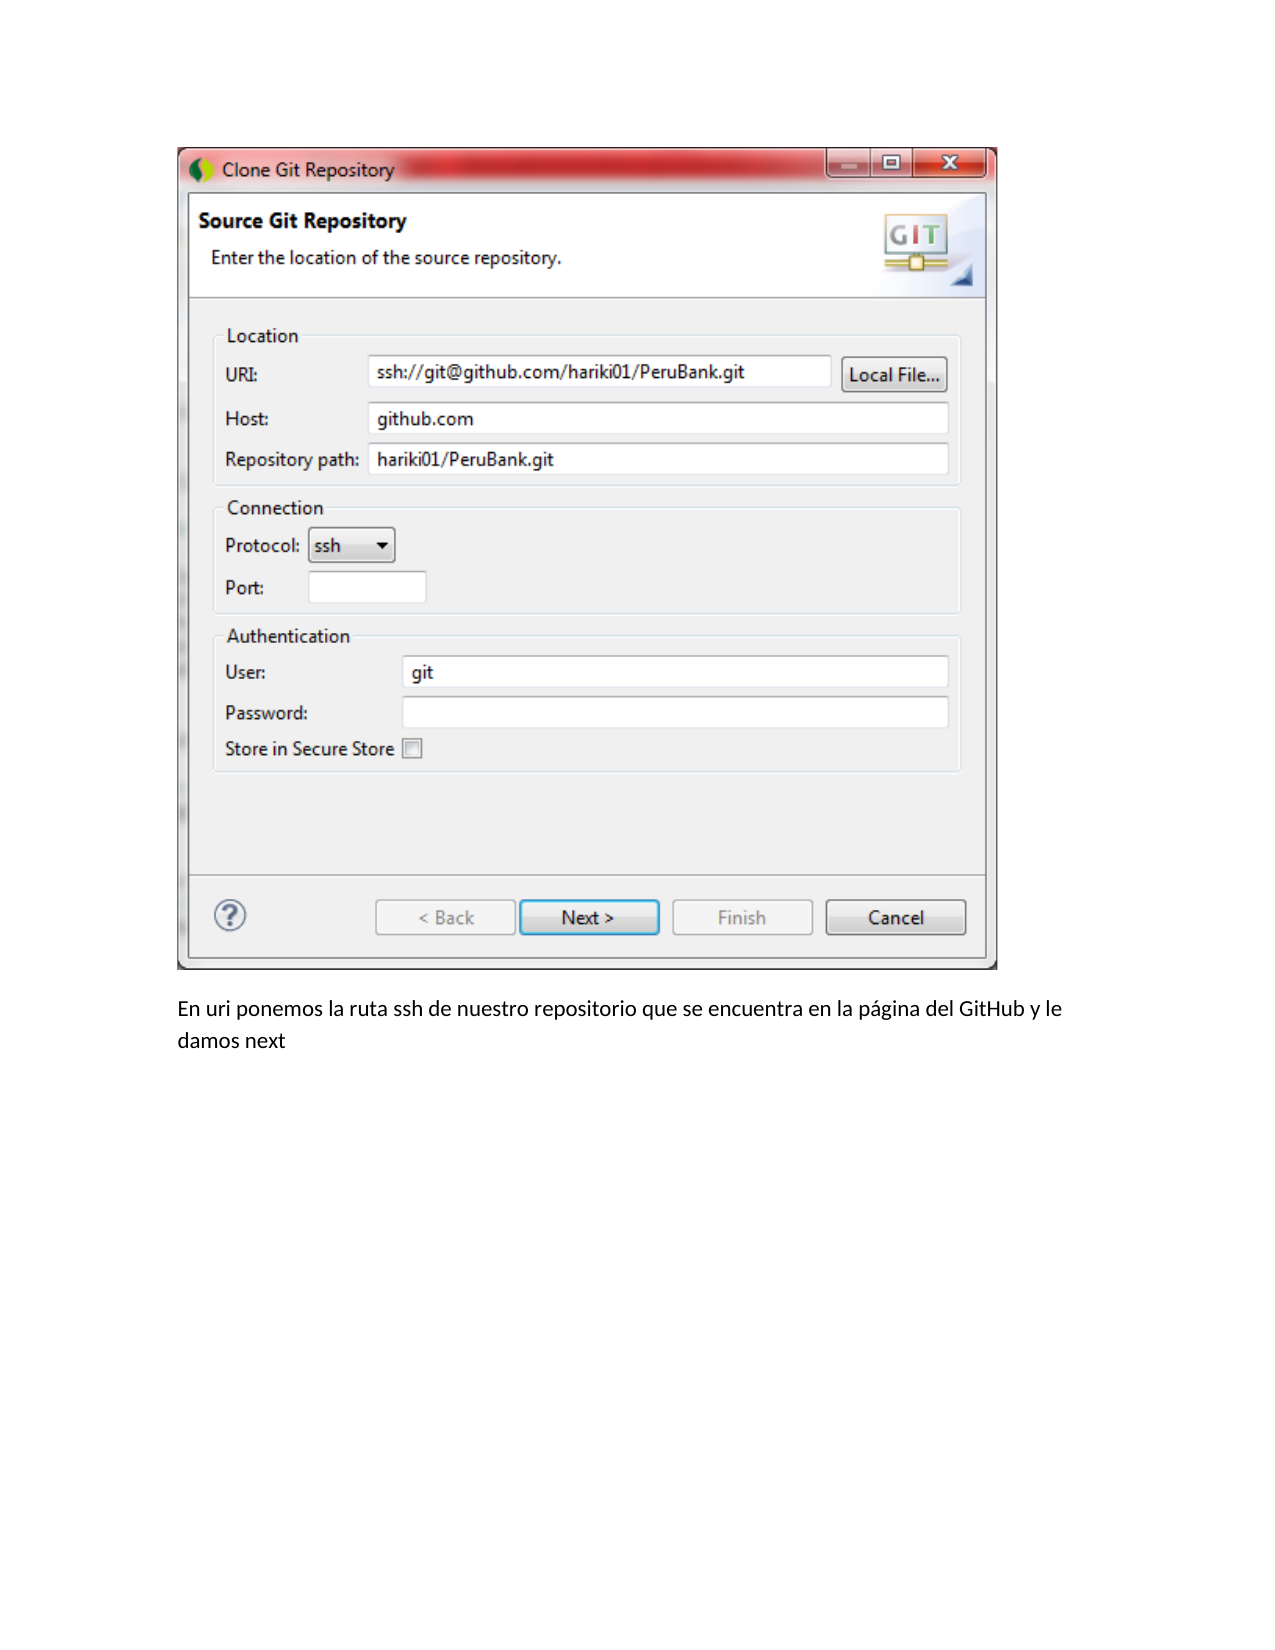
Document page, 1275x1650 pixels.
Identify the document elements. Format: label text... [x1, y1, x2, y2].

picture [177, 147, 998, 970]
text En uri ponemos la ruta ssh de nuestro repositorio que se encuentra en la página del GitHub y le damos next [177, 994, 1098, 1055]
